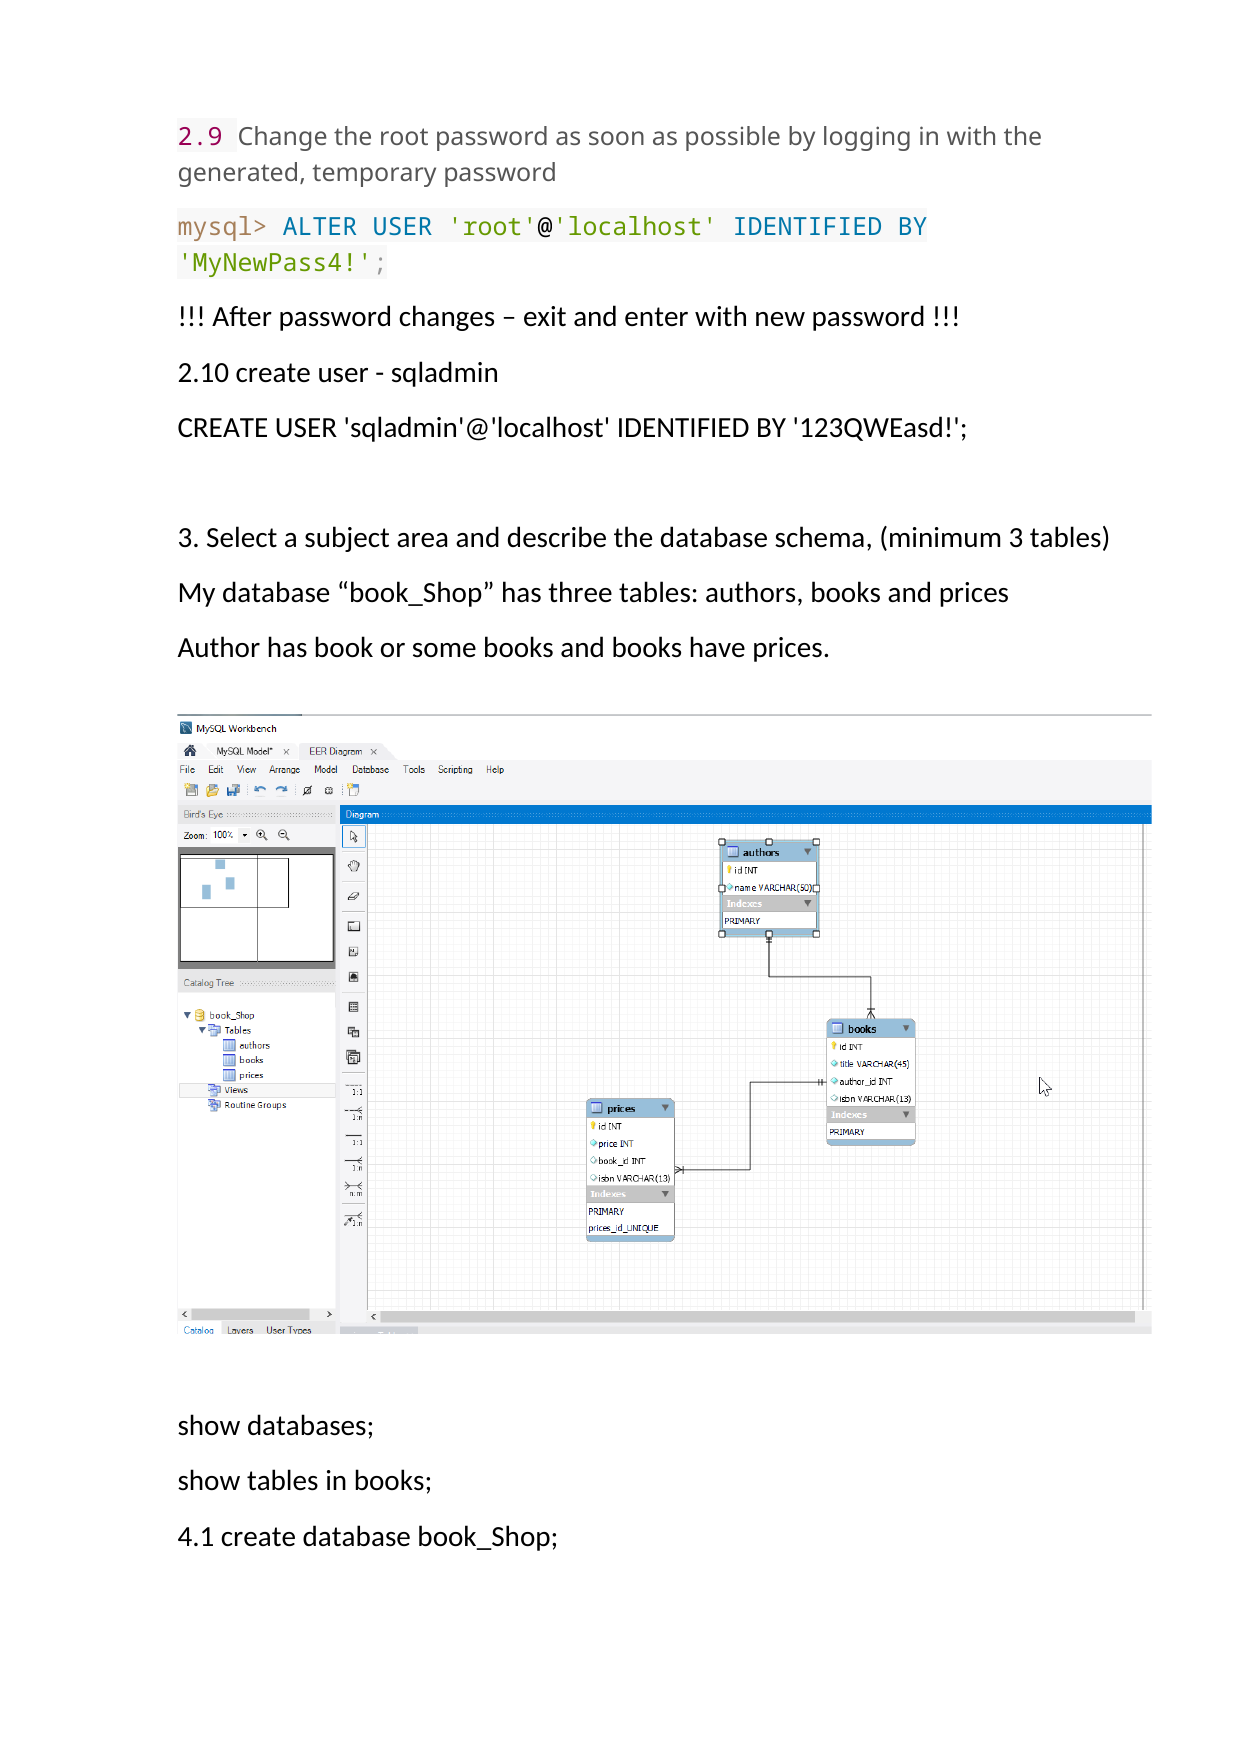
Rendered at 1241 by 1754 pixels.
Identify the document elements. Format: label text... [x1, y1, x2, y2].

text 4.1 create database book_Shop; [177, 1518, 1152, 1553]
text mysql> ALTER USER 'root'@'localhost' IDENTIFIED BY 'MyNewPass4!'; [177, 208, 1152, 279]
text !!! After password changes – exit and enter with new password !!! [177, 298, 1152, 334]
text show databases; [177, 1407, 1152, 1443]
text Author has book or some books and books have prices. [177, 629, 1152, 665]
text 2.9 Change the root password as soon as possible by logging in with the generated, temporary password [177, 118, 1152, 189]
picture [177, 714, 1152, 1334]
text My database “book_Shop” has three tables: authors, books and prices [177, 574, 1152, 610]
text 3. Select a subject area and describe the database schema, (minimum 3 tables) [177, 519, 1152, 554]
text 2.10 create user - sqladmin [177, 354, 1152, 389]
text show tables in books; [177, 1462, 1152, 1498]
text CREATE USER 'sqladmin'@'localhost' IDENTIFIED BY '123QWEasd!'; [177, 409, 1152, 444]
